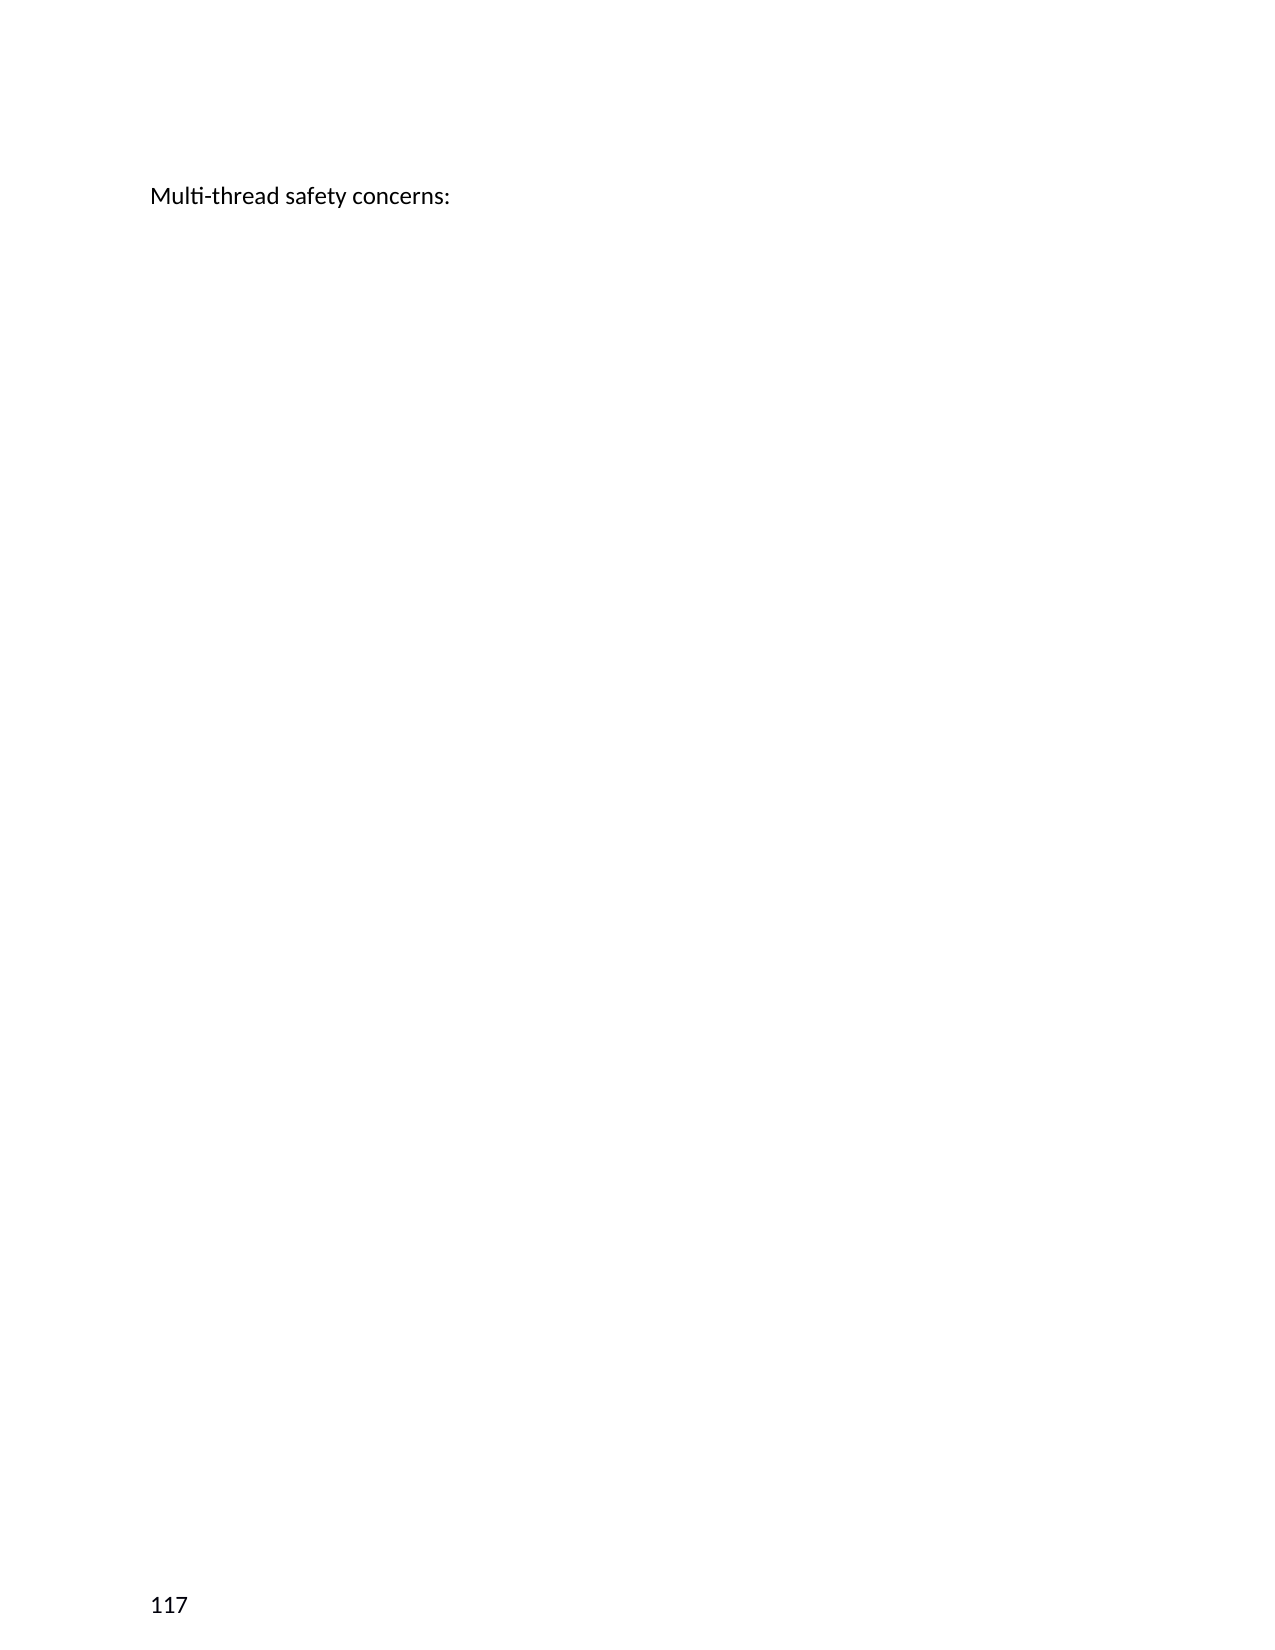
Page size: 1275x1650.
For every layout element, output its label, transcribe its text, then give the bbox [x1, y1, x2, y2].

text Multi-thread safety concerns: [150, 181, 1125, 298]
